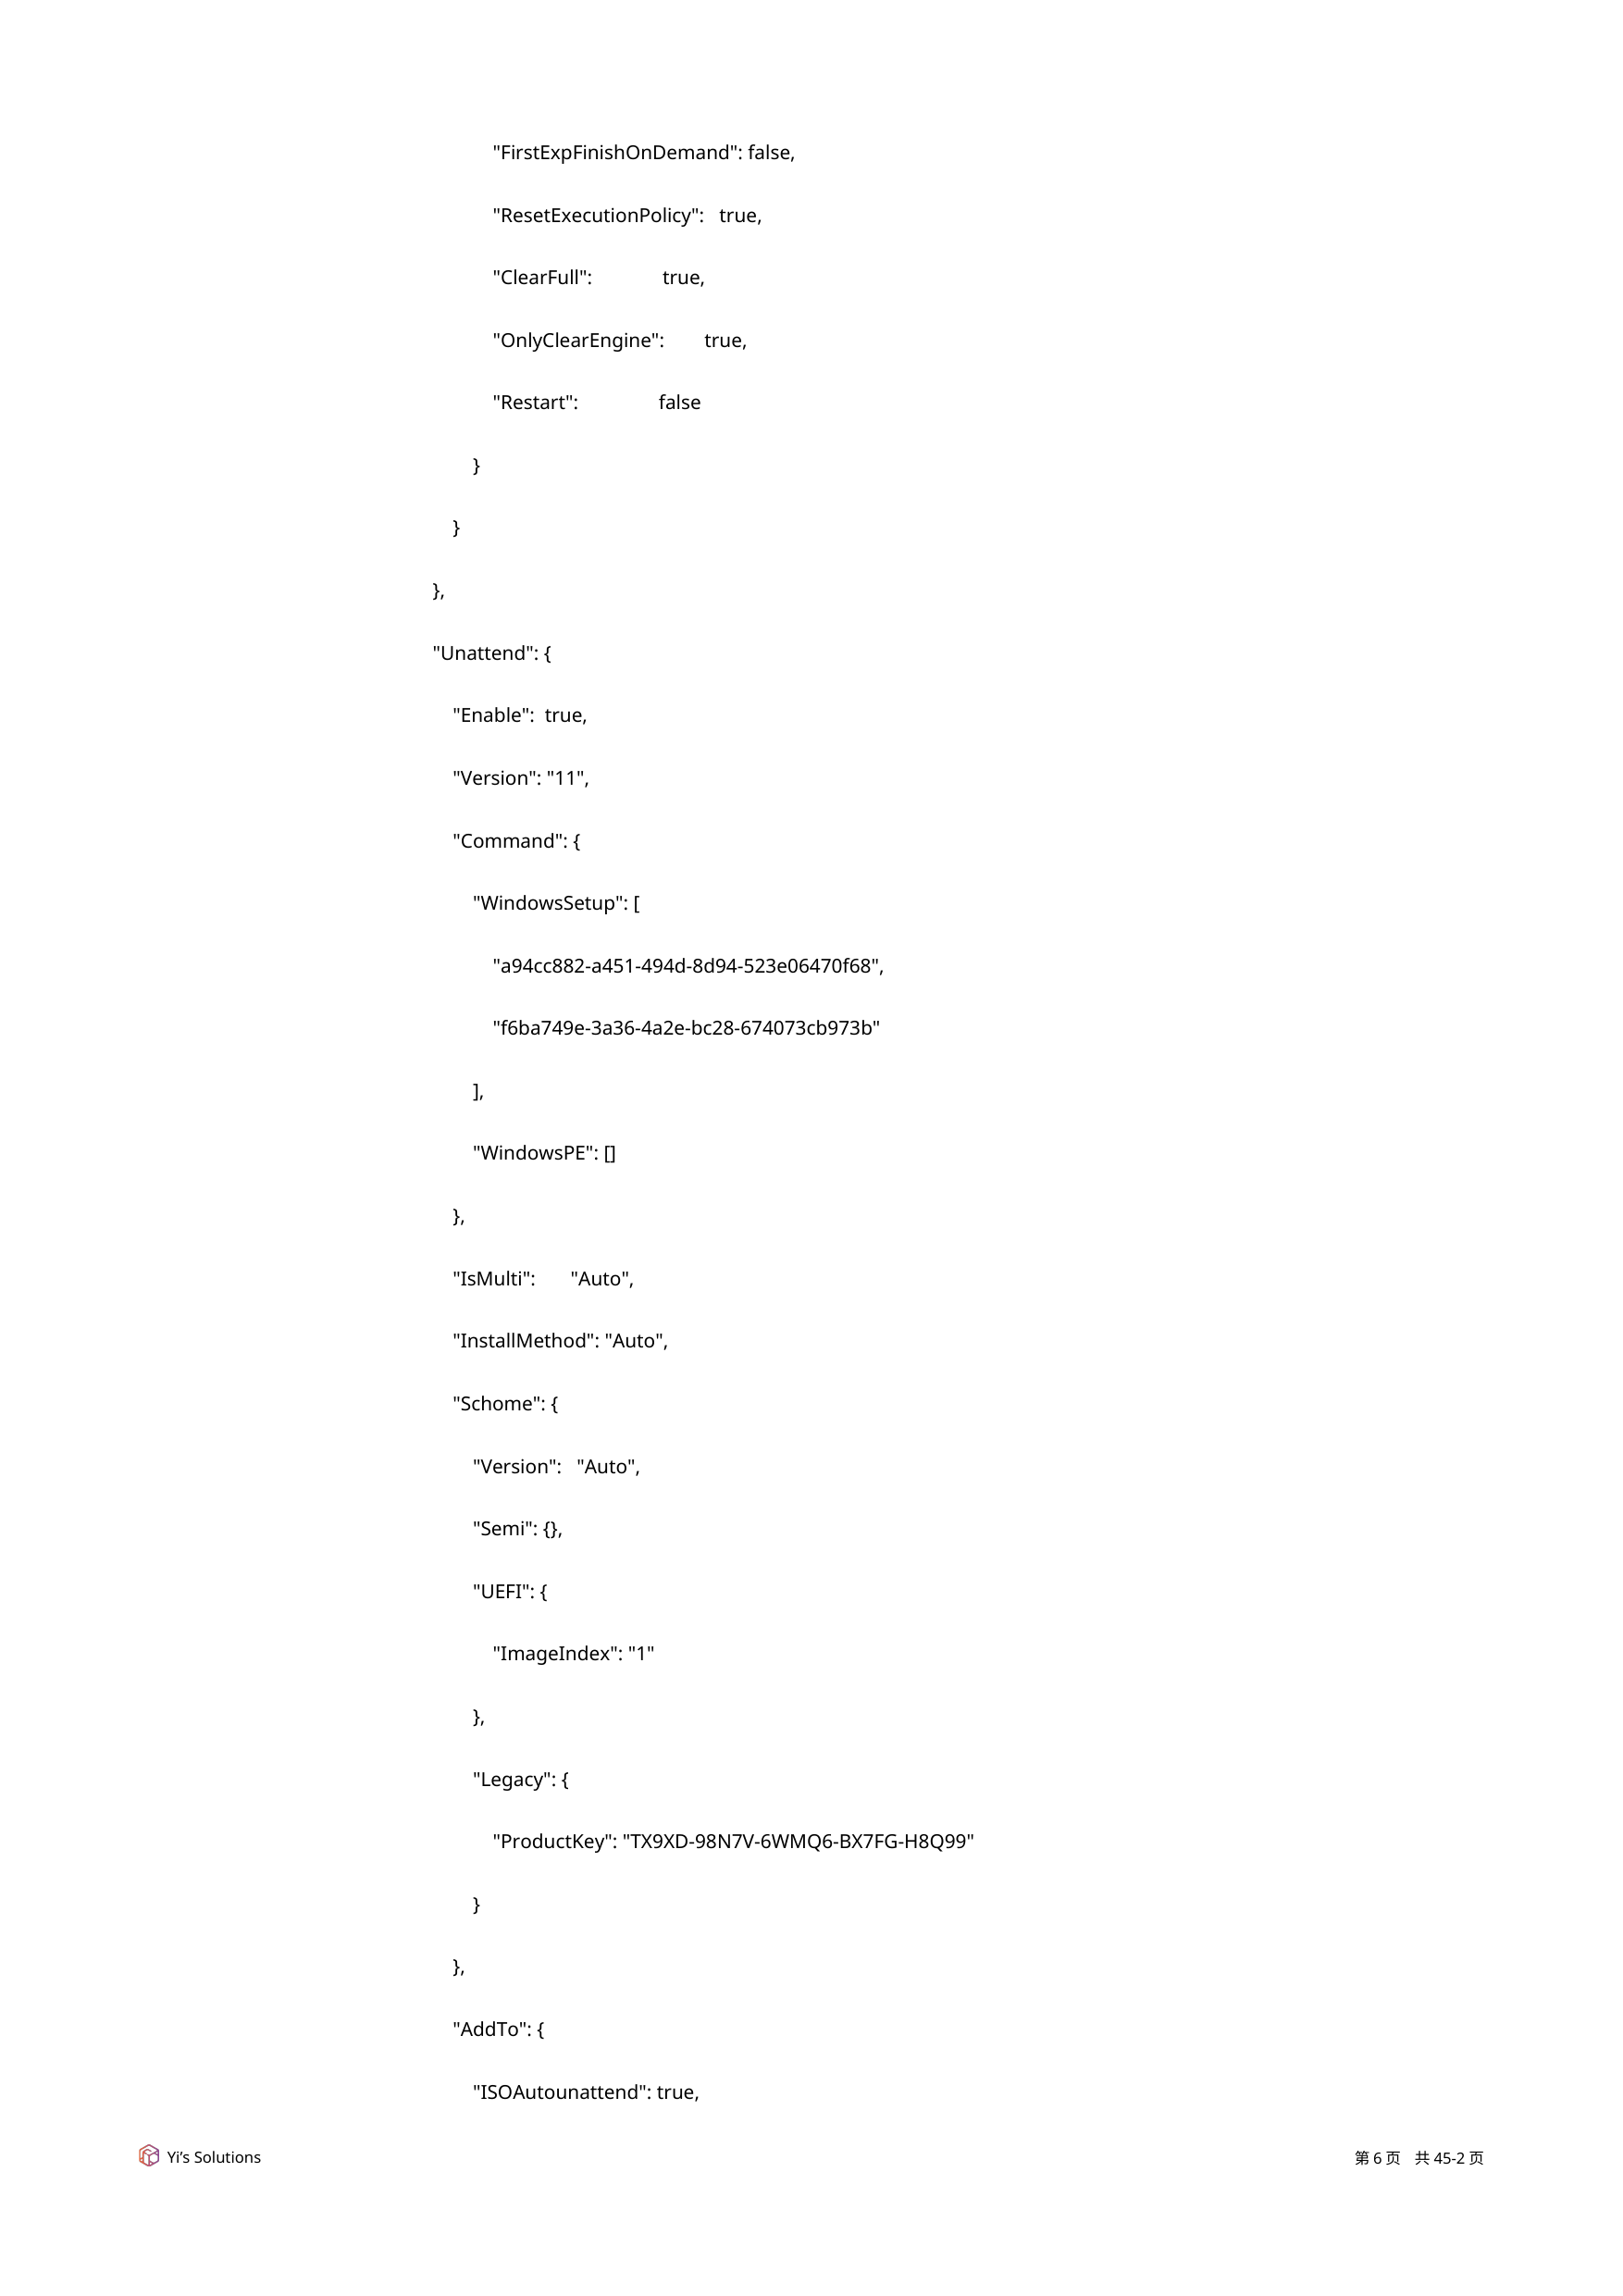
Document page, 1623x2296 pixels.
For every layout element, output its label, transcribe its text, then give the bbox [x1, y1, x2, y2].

text }, [312, 1703, 1484, 1729]
text "ClearFull": true, [312, 264, 1484, 291]
text "Schome": { [312, 1390, 1484, 1417]
text "UEFI": { [312, 1578, 1484, 1604]
picture [139, 2144, 159, 2166]
text "OnlyClearEngine": true, [312, 327, 1484, 353]
text "Version": "11", [312, 764, 1484, 790]
text "f6ba749e-3a36-4a2e-bc28-674073cb973b" [312, 1014, 1484, 1041]
text } [312, 452, 1484, 478]
text "IsMulti": "Auto", [312, 1265, 1484, 1291]
text "FirstExpFinishOnDemand": false, [312, 139, 1484, 165]
text } [312, 1891, 1484, 1917]
text "Semi": {}, [312, 1515, 1484, 1542]
text } [312, 515, 1484, 540]
text "Version": "Auto", [312, 1453, 1484, 1479]
text "WindowsSetup": [ [312, 889, 1484, 916]
text "ProductKey": "TX9XD-98N7V-6WMQ6-BX7FG-H8Q99" [312, 1828, 1484, 1855]
text "Restart": false [312, 389, 1484, 416]
text }, [312, 1954, 1484, 1980]
text "ResetExecutionPolicy": true, [312, 202, 1484, 228]
text "Enable": true, [312, 701, 1484, 728]
text "ImageIndex": "1" [312, 1640, 1484, 1667]
text "a94cc882-a451-494d-8d94-523e06470f68", [312, 952, 1484, 978]
text }, [312, 577, 1484, 603]
text "AddTo": { [312, 2016, 1484, 2042]
text }, [312, 1202, 1484, 1229]
text "ISOAutounattend": true, [312, 2079, 1484, 2104]
text "Unattend": { [312, 639, 1484, 665]
text "Legacy": { [312, 1766, 1484, 1792]
text ], [312, 1077, 1484, 1103]
text "WindowsPE": [] [312, 1140, 1484, 1166]
text "Command": { [312, 827, 1484, 853]
text "InstallMethod": "Auto", [312, 1327, 1484, 1354]
